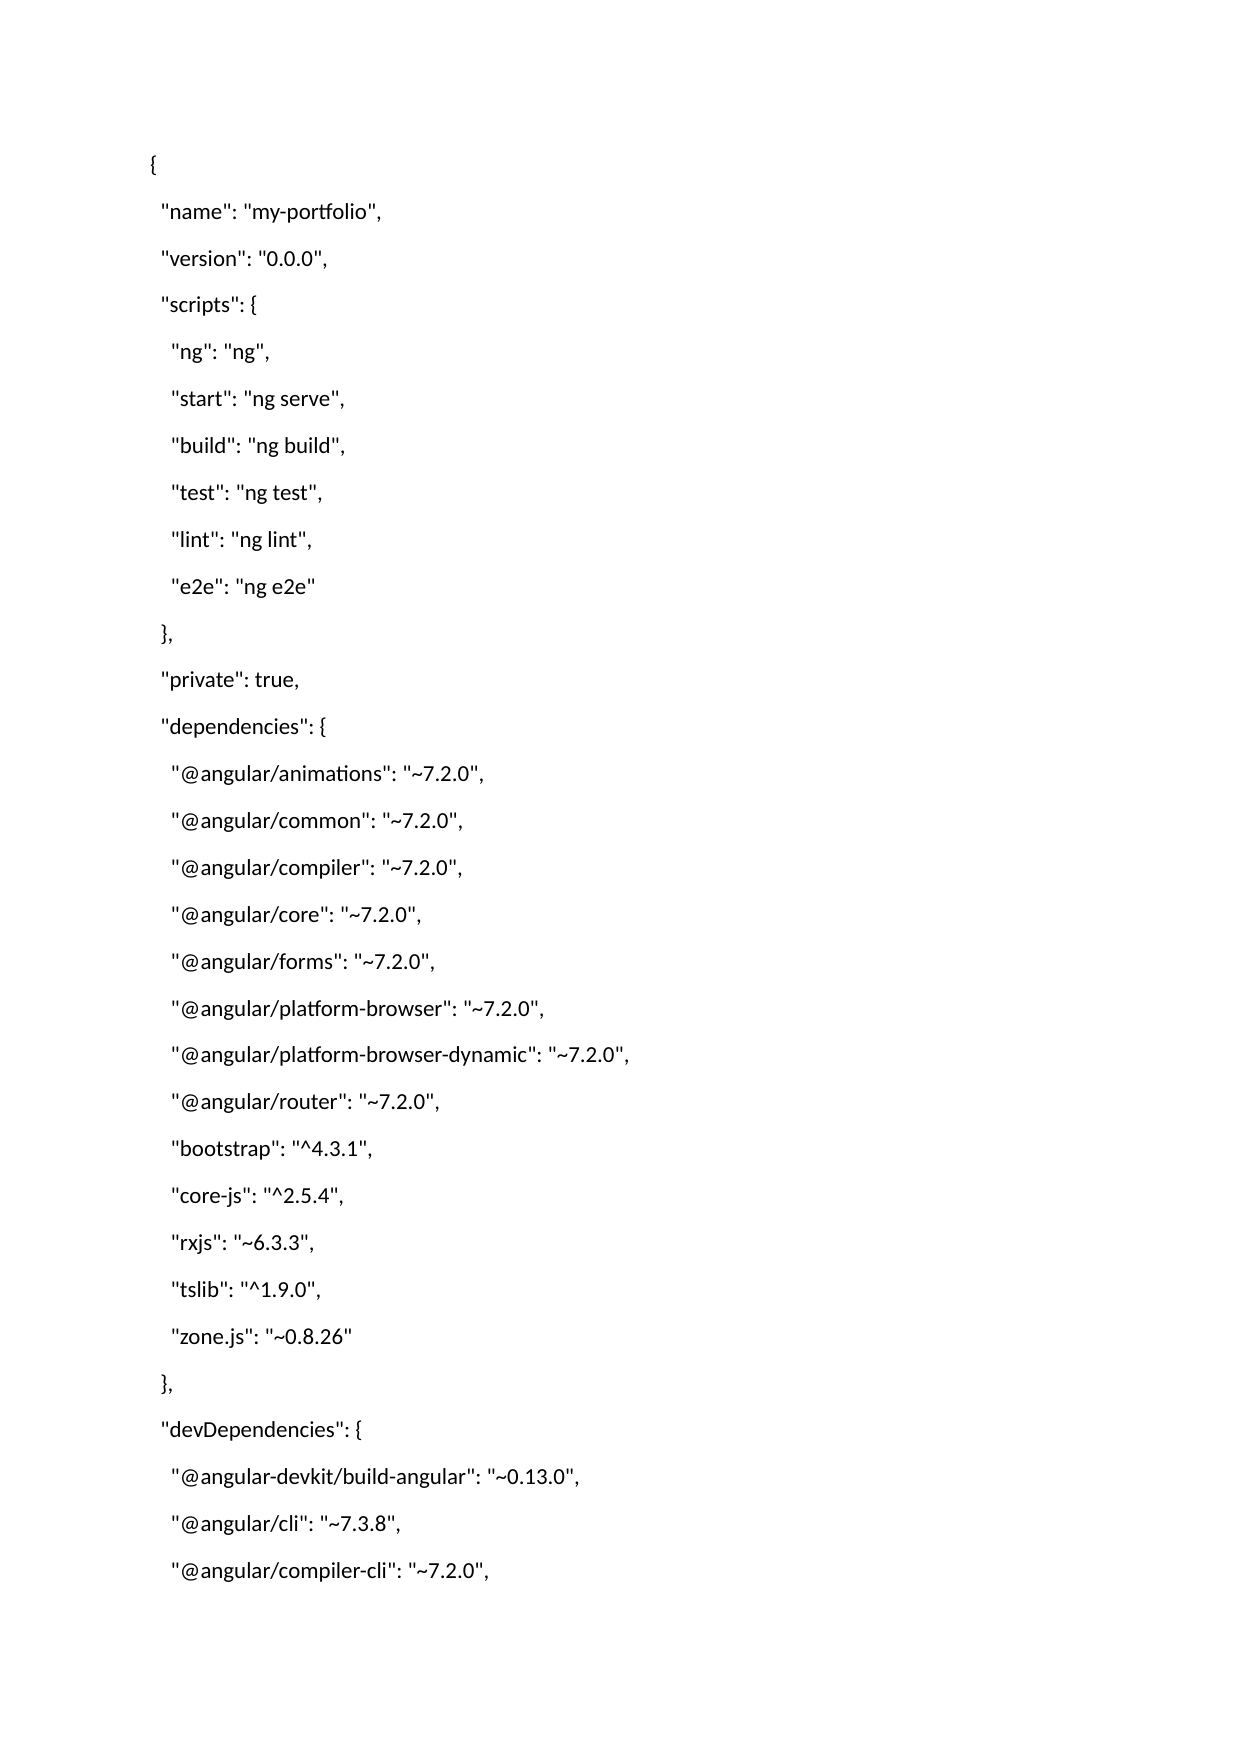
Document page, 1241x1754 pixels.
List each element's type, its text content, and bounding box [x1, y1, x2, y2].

text "build": "ng build", [150, 431, 1090, 459]
text "@angular/router": "~7.2.0", [150, 1087, 1090, 1116]
text "@angular-devkit/build-angular": "~0.13.0", [150, 1462, 1090, 1491]
text "devDependencies": { [150, 1416, 1090, 1444]
text "@angular/forms": "~7.2.0", [150, 947, 1090, 975]
text "test": "ng test", [150, 478, 1090, 506]
text "name": "my-portfolio", [150, 197, 1090, 225]
text "@angular/compiler": "~7.2.0", [150, 853, 1090, 881]
text "@angular/common": "~7.2.0", [150, 806, 1090, 834]
text "tslib": "^1.9.0", [150, 1275, 1090, 1303]
text "core-js": "^2.5.4", [150, 1181, 1090, 1209]
text }, [150, 619, 1090, 647]
text "rxjs": "~6.3.3", [150, 1228, 1090, 1256]
text "private": true, [150, 666, 1090, 694]
text "@angular/animations": "~7.2.0", [150, 759, 1090, 787]
text "version": "0.0.0", [150, 244, 1090, 272]
text { [150, 150, 1090, 178]
text "scripts": { [150, 291, 1090, 319]
text }, [150, 1369, 1090, 1397]
text "e2e": "ng e2e" [150, 572, 1090, 600]
text "@angular/platform-browser-dynamic": "~7.2.0", [150, 1041, 1090, 1069]
text "@angular/compiler-cli": "~7.2.0", [150, 1556, 1090, 1584]
text "lint": "ng lint", [150, 525, 1090, 553]
text "ng": "ng", [150, 337, 1090, 366]
text "start": "ng serve", [150, 384, 1090, 412]
text "zone.js": "~0.8.26" [150, 1322, 1090, 1350]
text "dependencies": { [150, 712, 1090, 741]
text "@angular/cli": "~7.3.8", [150, 1509, 1090, 1537]
text "bootstrap": "^4.3.1", [150, 1134, 1090, 1162]
text "@angular/platform-browser": "~7.2.0", [150, 994, 1090, 1022]
text "@angular/core": "~7.2.0", [150, 900, 1090, 928]
